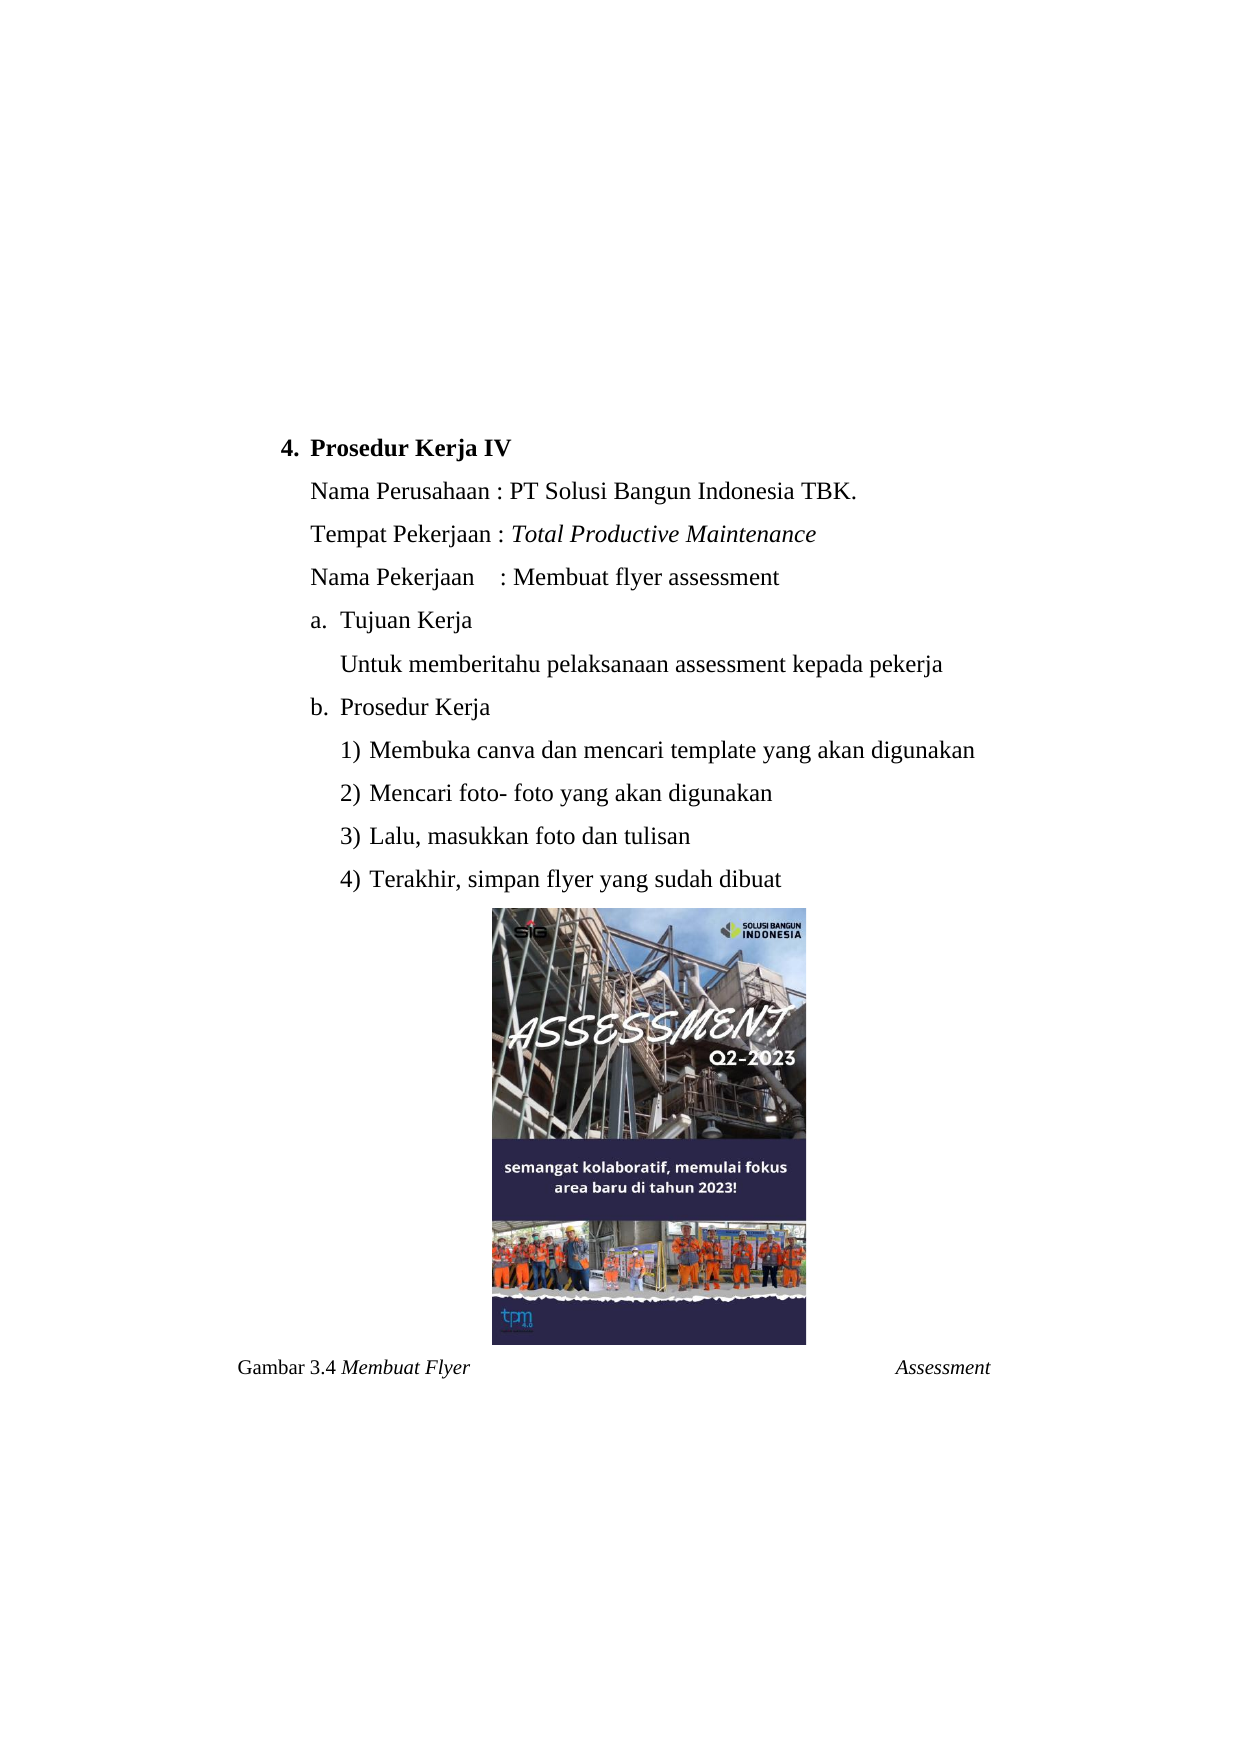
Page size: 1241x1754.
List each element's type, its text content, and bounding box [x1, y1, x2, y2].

list Prosedur Kerja [310, 692, 1063, 721]
picture [490, 908, 806, 1344]
list Mencari foto- foto yang akan digunakan [340, 778, 1063, 807]
list Nama Perusahaan : PT Solusi Bangun Indonesia TBK. [310, 476, 1063, 505]
text Gambar 3.4 Membuat Flyer Assessment [236, 1355, 1063, 1379]
list Nama Pekerjaan : Membuat flyer assessment [310, 562, 1063, 591]
list Lalu, masukkan foto dan tulisan [340, 821, 1063, 850]
list Prosedur Kerja IV [281, 433, 1063, 462]
list Tempat Pekerjaan : Total Productive Maintenance [310, 519, 1063, 548]
list Tujuan Kerja [310, 606, 1063, 634]
list Membuka canva dan mencari template yang akan digunakan [340, 735, 1063, 764]
list Terakhir, simpan flyer yang sudah dibuat [340, 864, 1063, 893]
text Untuk memberitahu pelaksanaan assessment kepada pekerja [340, 649, 1063, 677]
